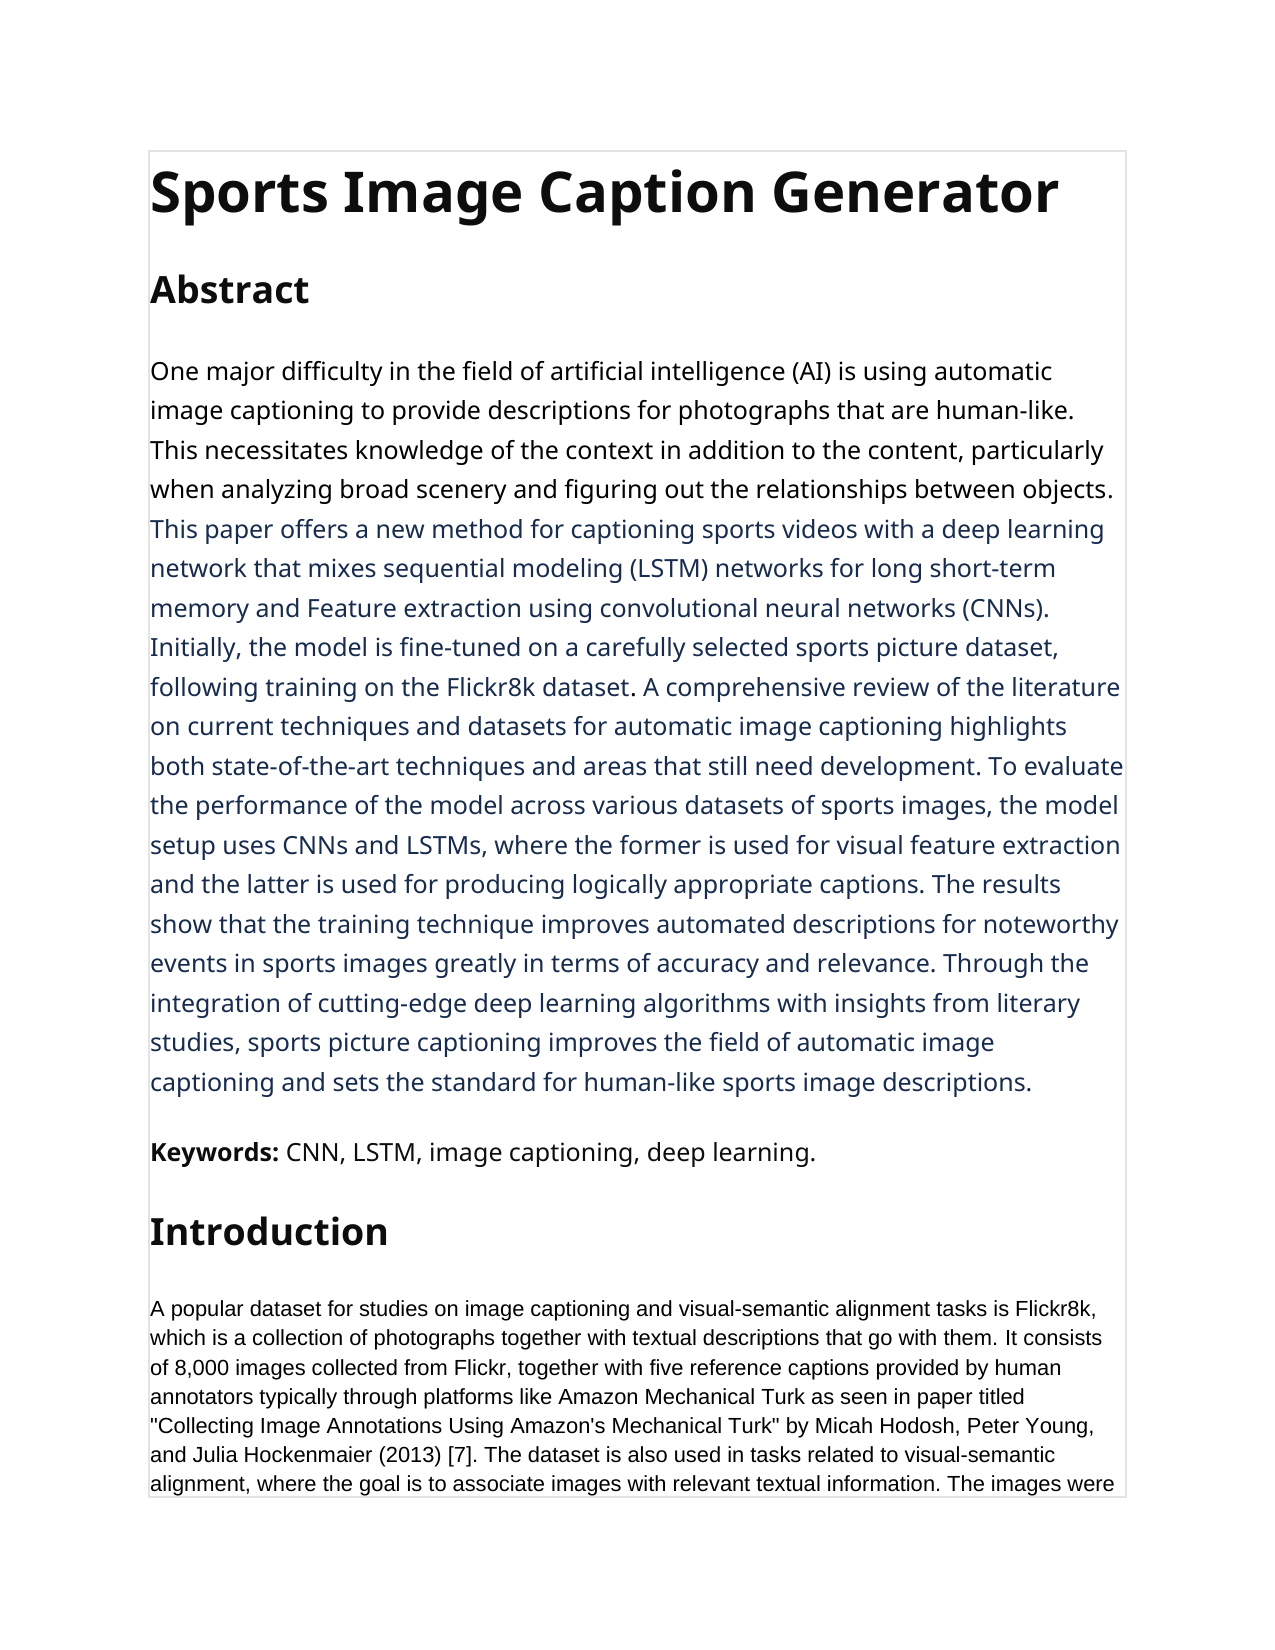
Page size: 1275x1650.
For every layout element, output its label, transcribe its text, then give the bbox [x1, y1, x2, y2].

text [150, 1294, 1125, 1496]
text Introduction [150, 1203, 1125, 1257]
text Keywords: CNN, LSTM, image captioning, deep learning. [150, 1133, 1125, 1169]
text Sports Image Caption Generator [150, 152, 1125, 229]
text One major difficulty in the field of artificial intelligence (AI) is using automatic image captioning to provide descriptions for photographs that are human-like. This necessitates knowledge of the context in addition to the content, particularly when analyzing broad scenery and figuring out the relationships between objects. This paper offers a new method for captioning sports videos with a deep learning network that mixes sequential modeling (LSTM) networks for long short-term memory and Feature extraction using convolutional neural networks (CNNs). Initially, the model is fine-tuned on a carefully selected sports picture dataset, following training on the Flickr8k dataset. A comprehensive review of the literature on current techniques and datasets for automatic image captioning highlights both state-of-the-art techniques and areas that still need development. To evaluate the performance of the model across various datasets of sports images, the model setup uses CNNs and LSTMs, where the former is used for visual feature extraction and the latter is used for producing logically appropriate captions. The results show that the training technique improves automated descriptions for noteworthy events in sports images greatly in terms of accuracy and relevance. Through the integration of cutting-edge deep learning algorithms with insights from literary studies, sports picture captioning improves the field of automatic image captioning and sets the standard for human-like sports image descriptions. [150, 351, 1125, 1098]
text Abstract [150, 261, 1125, 314]
